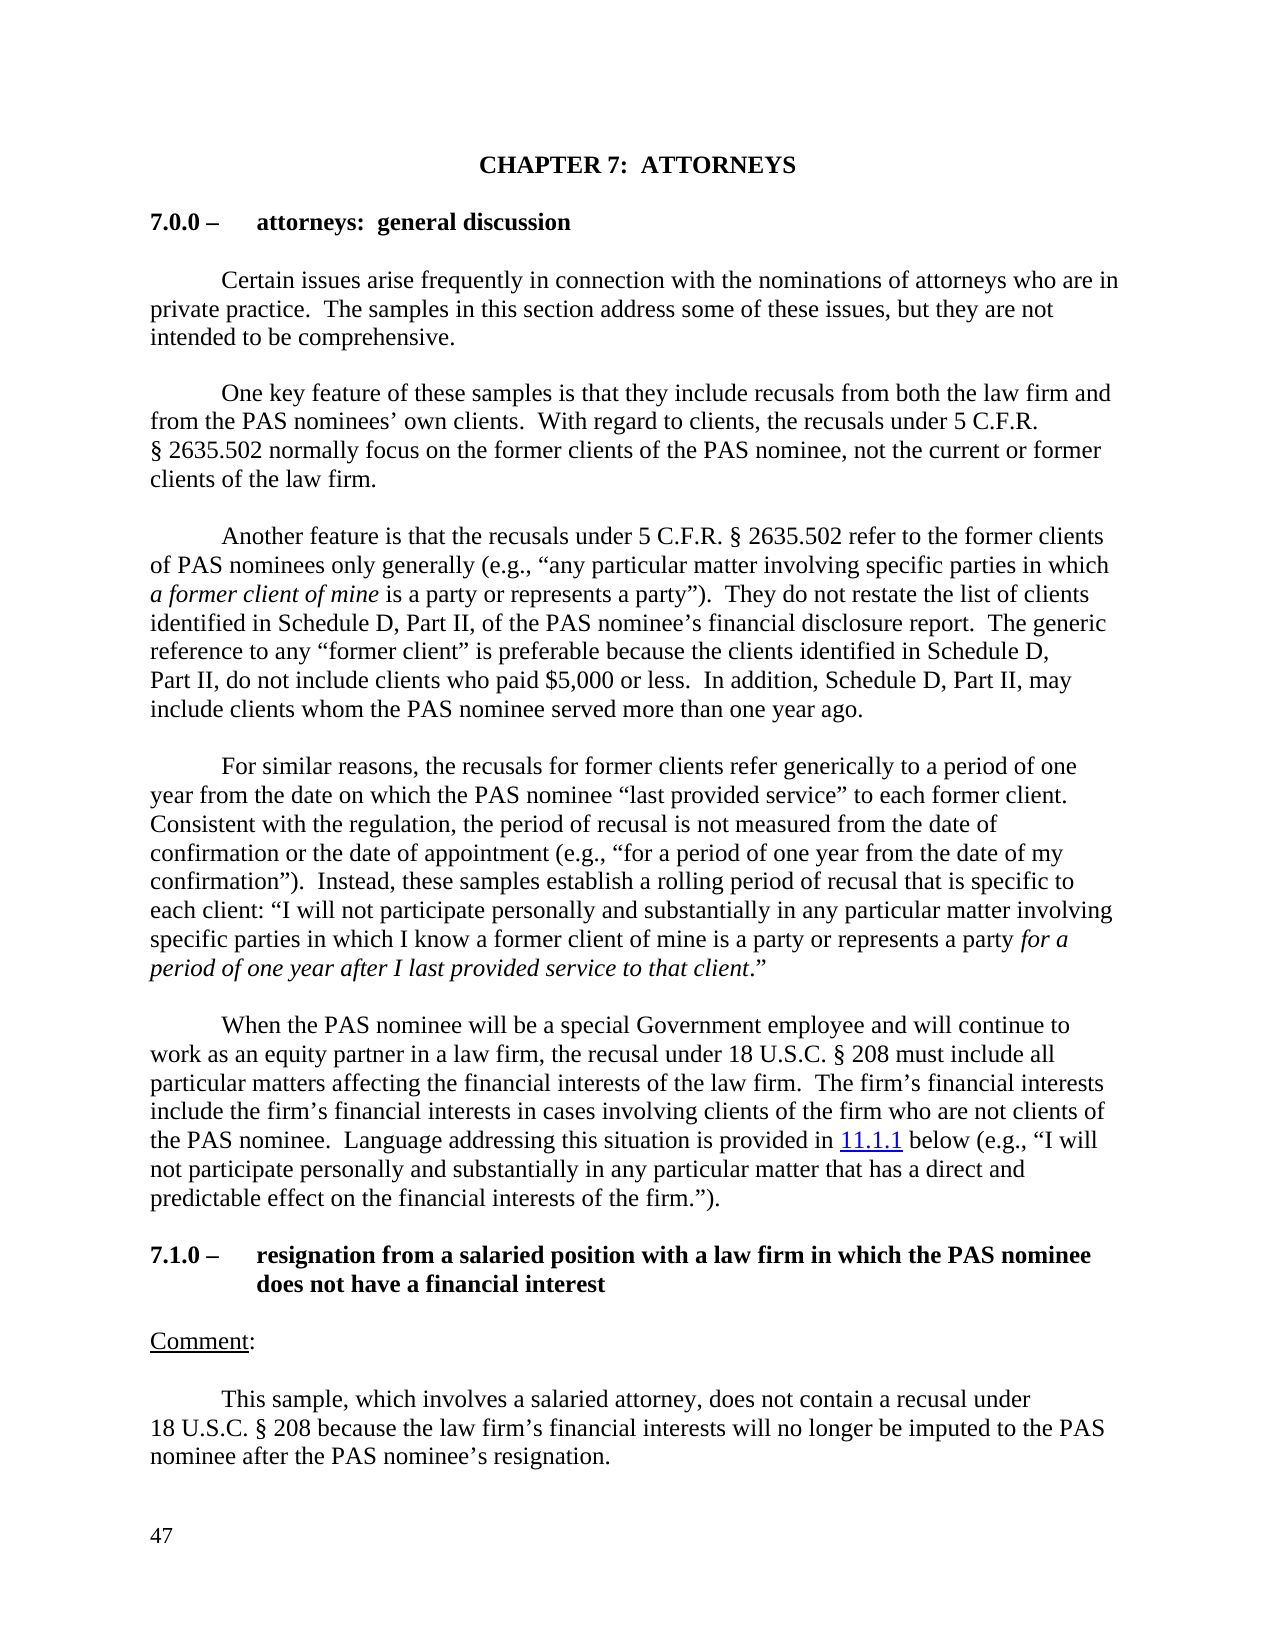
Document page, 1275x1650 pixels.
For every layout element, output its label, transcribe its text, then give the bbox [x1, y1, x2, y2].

subtitle 7.1.0 – resignation from a salaried position with a law firm in which the PAS nominee does not have a financial interest [150, 1240, 1125, 1298]
subtitle CHAPTER 7: ATTORNEYS [150, 150, 1125, 179]
text Another feature is that the recusals under 5 C.F.R. § 2635.502 refer to the former clients of PAS nominees only generally (e.g., “any particular matter involving specific parties in which a former client of mine is a party or represents a party”). They do not restate the list of clients identified in Schedule D, Part II, of the PAS nominee’s financial disclosure report. The generic reference to any “former client” is preferable because the clients identified in Schedule D, Part II, do not include clients who paid $5,000 or less. In addition, Schedule D, Part II, may include clients whom the PAS nominee served more than one year ago. [150, 521, 1125, 723]
text For similar reasons, the recusals for former clients refer generically to a period of one year from the date on which the PAS nominee “last provided service” to each former client. Consistent with the regulation, the period of recusal is not measured from the date of confirmation or the date of appointment (e.g., “for a period of one year from the date of my confirmation”). Instead, these samples establish a rolling period of recusal that is specific to each client: “I will not participate personally and substantially in any particular matter involving specific parties in which I know a former client of mine is a party or represents a party for a period of one year after I last provided service to that client.” [150, 751, 1125, 981]
text When the PAS nominee will be a special Government employee and will continue to work as an equity partner in a law firm, the recusal under 18 U.S.C. § 208 must include all particular matters affecting the financial interests of the law firm. The firm’s financial interests include the firm’s financial interests in cases involving clients of the firm who are not clients of the PAS nominee. Language addressing this situation is provided in 11.1.1 below (e.g., “I will not participate personally and substantially in any particular matter that has a direct and predictable effect on the financial interests of the firm.”). [150, 1010, 1125, 1211]
text Certain issues arise frequently in connection with the nominations of attorneys who are in private practice. The samples in this section address some of these issues, but they are not intended to be comprehensive. [150, 265, 1125, 351]
text One key feature of these samples is that they include recusals from both the law firm and from the PAS nominees’ own clients. With regard to clients, the recusals under 5 C.F.R. § 2635.502 normally focus on the former clients of the PAS nominee, not the current or former clients of the law firm. [150, 378, 1125, 493]
text This sample, which involves a salaried attorney, does not contain a recusal under 18 U.S.C. § 208 because the law firm’s financial interests will no longer be imputed to the PAS nominee after the PAS nominee’s resignation. [150, 1384, 1125, 1470]
subtitle 7.0.0 – attorneys: general discussion [150, 207, 1125, 236]
text Comment: [150, 1326, 1125, 1355]
